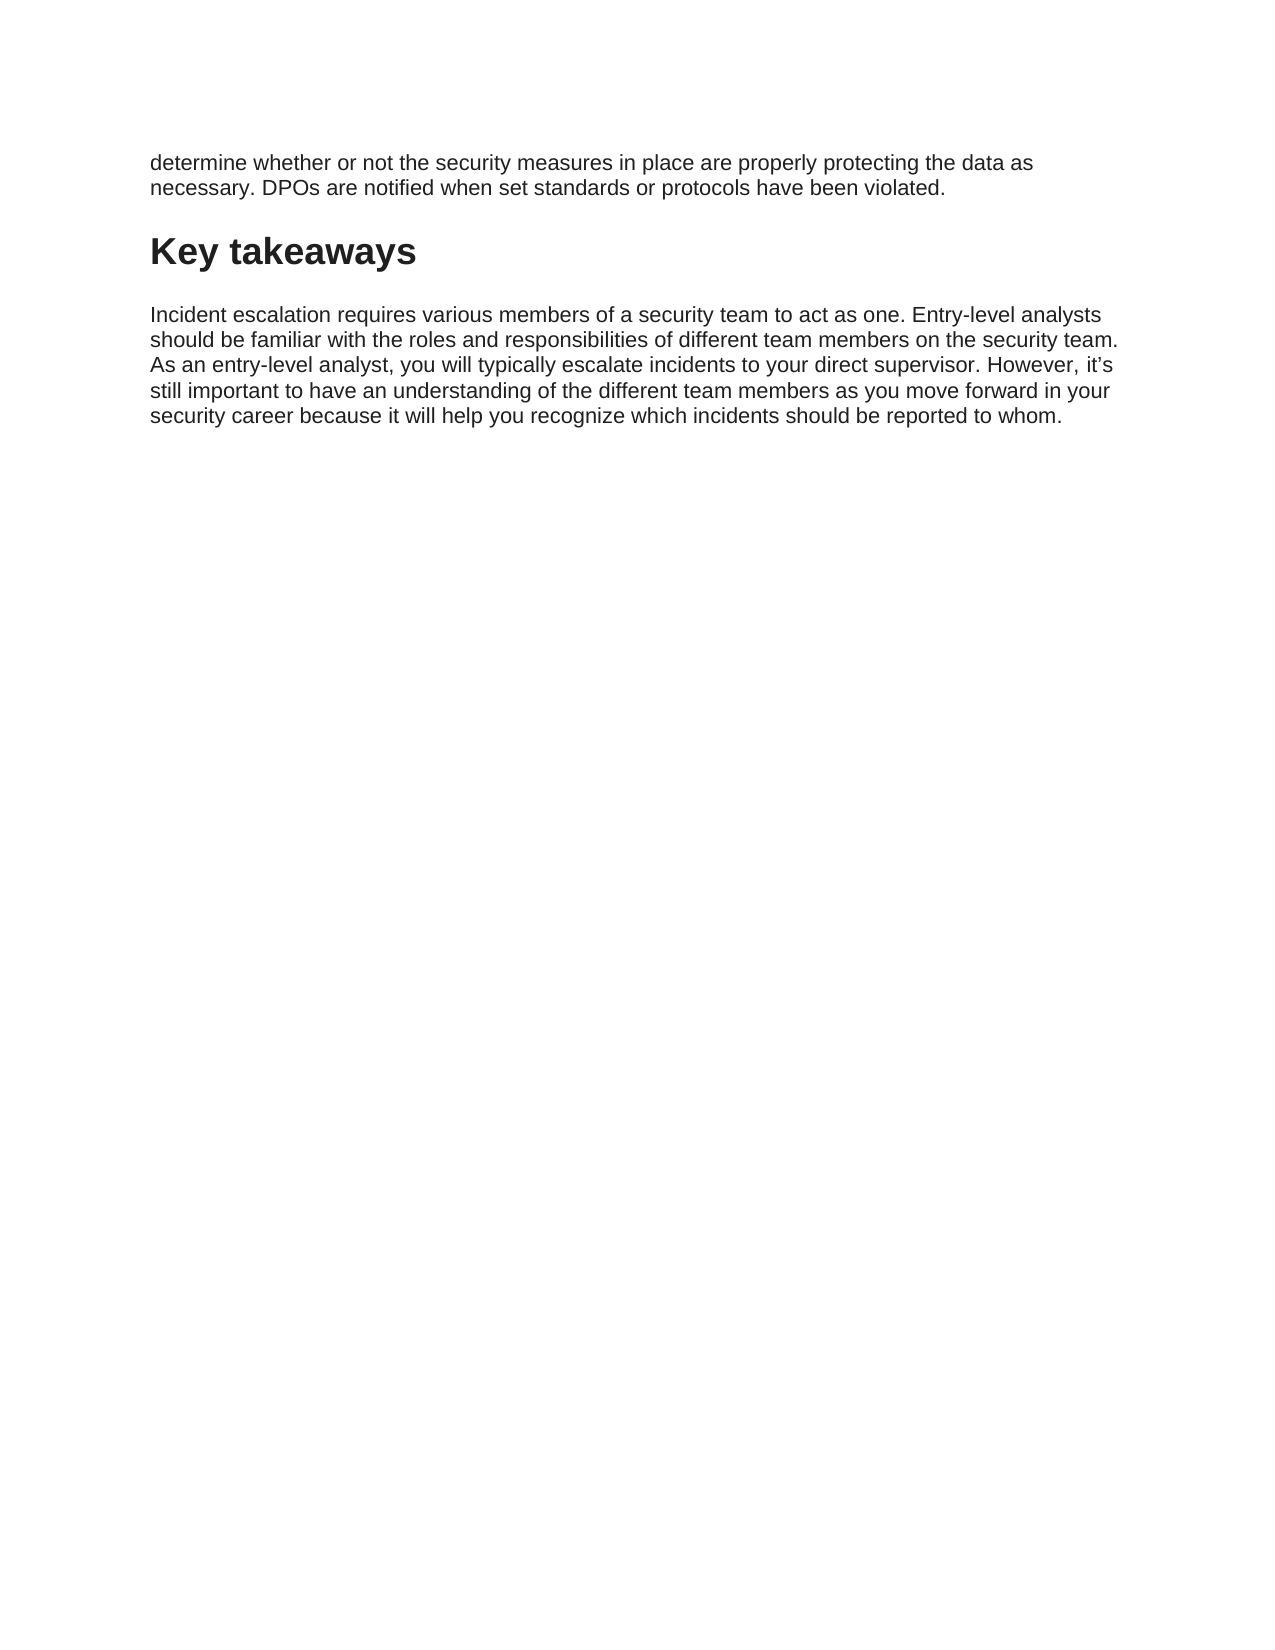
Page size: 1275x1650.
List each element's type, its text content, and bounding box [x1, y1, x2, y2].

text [150, 150, 1125, 200]
text Incident escalation requires various members of a security team to act as one. Entry-level analysts should be familiar with the roles and responsibilities of different team members on the security team. As an entry-level analyst, you will typically escalate incidents to your direct supervisor. However, it’s still important to have an understanding of the different team members as you move forward in your security career because it will help you recognize which incidents should be reported to whom. [150, 302, 1125, 428]
text Key takeaways [150, 229, 1125, 273]
